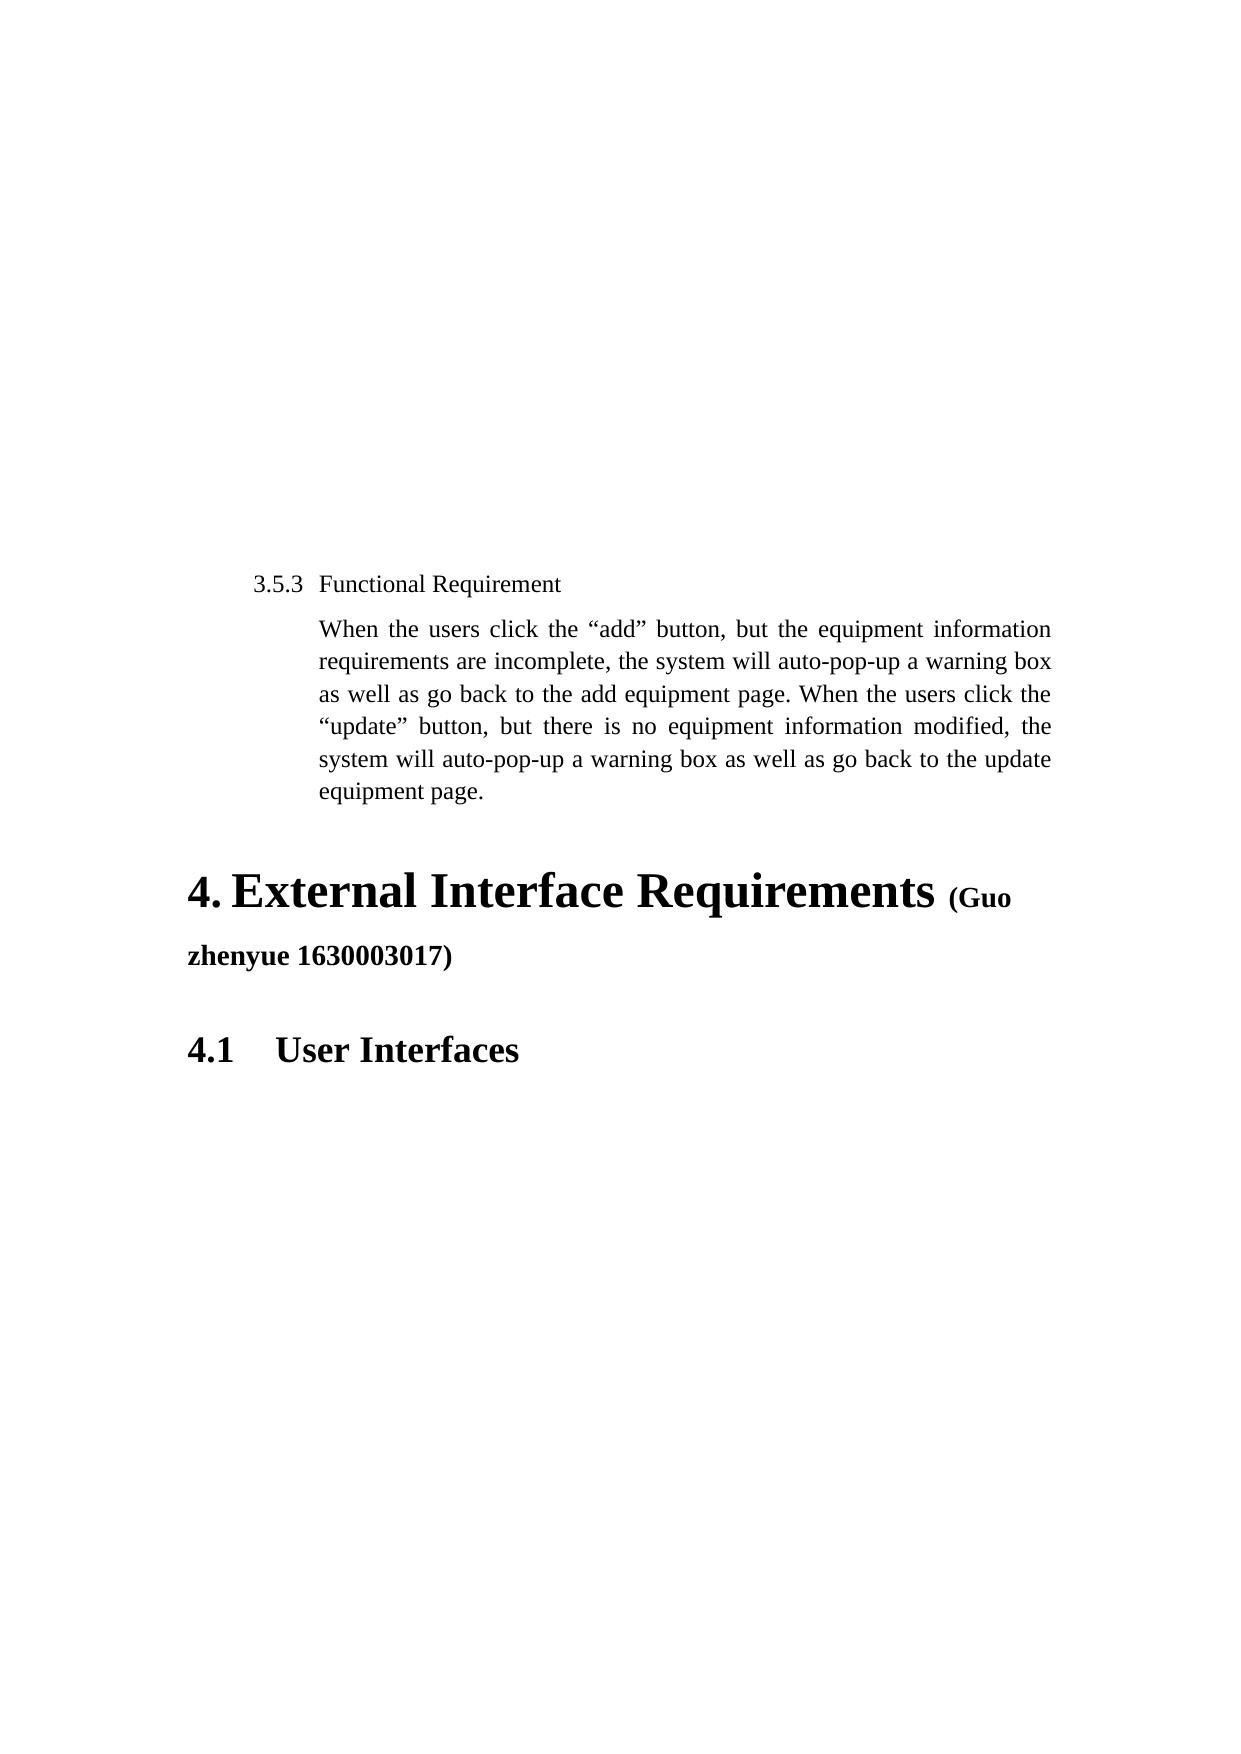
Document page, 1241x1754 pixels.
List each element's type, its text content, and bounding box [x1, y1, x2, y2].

text When the users click the “add” button, but the equipment information requirements are incomplete, the system will auto-pop-up a warning box as well as go back to the add equipment page. When the users click the “update” button, but there is no equipment information modified, the system will auto-pop-up a warning box as well as go back to the update equipment page. [319, 612, 1053, 807]
subtitle User Interfaces [187, 1016, 1053, 1081]
list Functional Requirement [253, 567, 1053, 599]
subtitle External Interface Requirements (Guo zhenyue 1630003017) [187, 857, 1053, 987]
